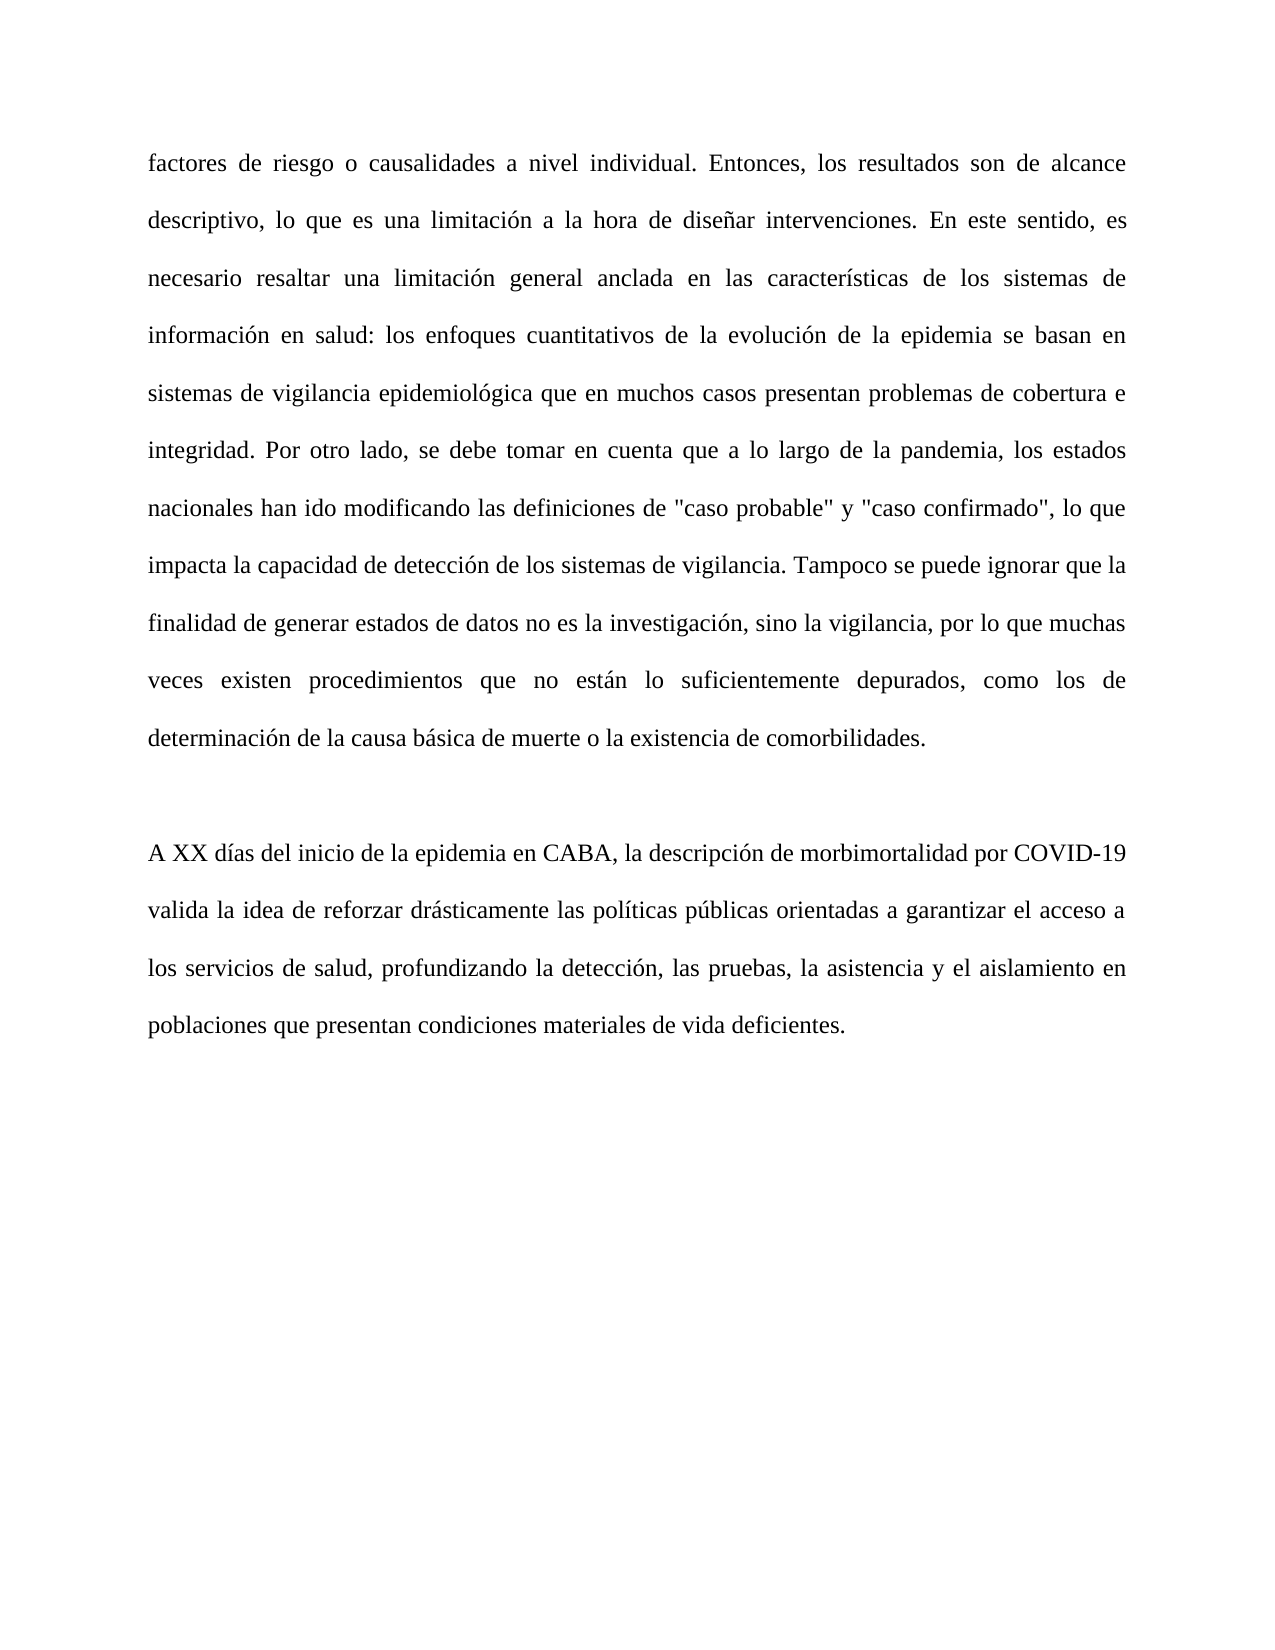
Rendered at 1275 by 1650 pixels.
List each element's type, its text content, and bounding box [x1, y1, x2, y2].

text A XX días del inicio de la epidemia en CABA, la descripción de morbimortalidad por COVID-19 valida la idea de reforzar drásticamente las políticas públicas orientadas a garantizar el acceso a los servicios de salud, profundizando la detección, las pruebas, la asistencia y el aislamiento en poblaciones que presentan condiciones materiales de vida deficientes. [148, 838, 1127, 1039]
